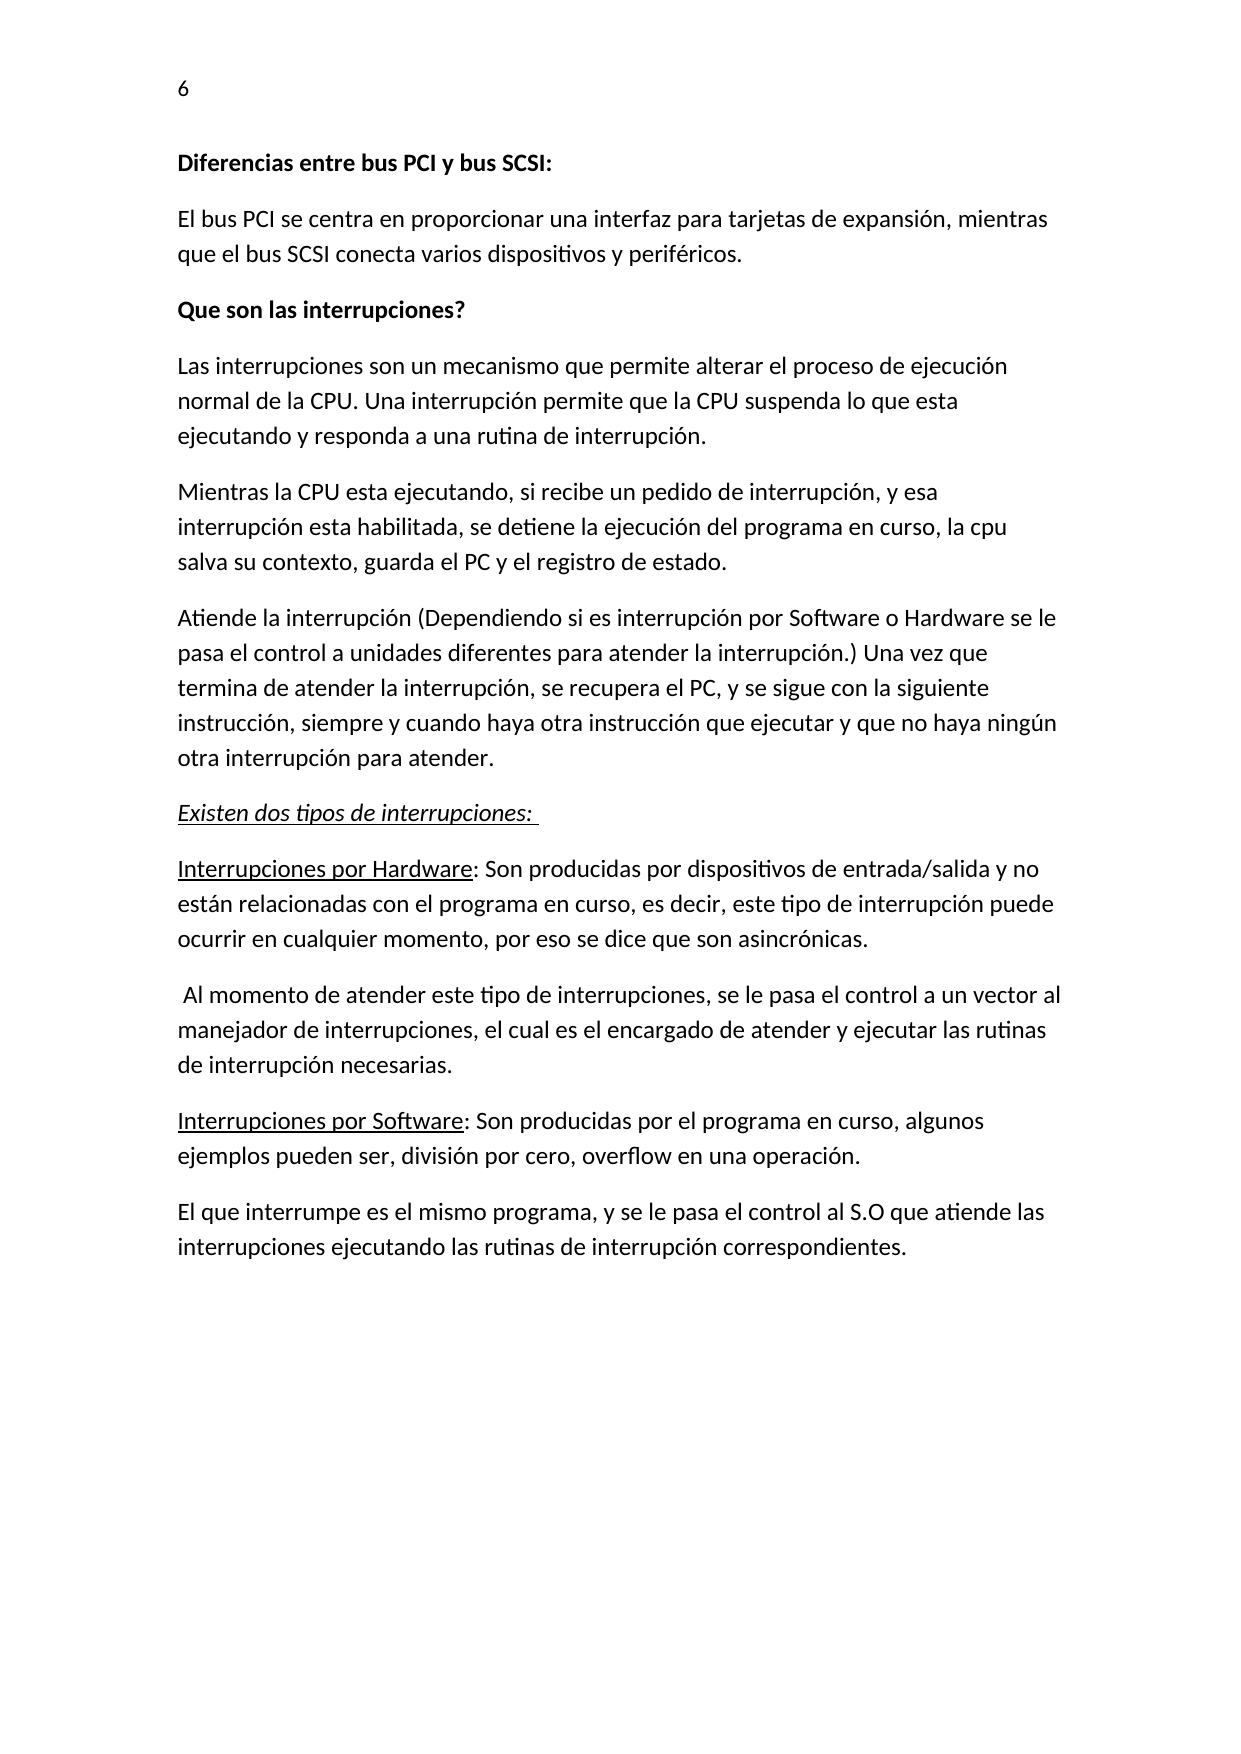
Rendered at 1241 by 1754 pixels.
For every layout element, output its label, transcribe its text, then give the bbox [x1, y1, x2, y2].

text Al momento de atender este tipo de interrupciones, se le pasa el control a un vector al manejador de interrupciones, el cual es el encargado de atender y ejecutar las rutinas de interrupción necesarias. [177, 979, 1063, 1080]
text Atiende la interrupción (Dependiendo si es interrupción por Software o Hardware se le pasa el control a unidades diferentes para atender la interrupción.) Una vez que termina de atender la interrupción, se recupera el PC, y se sigue con la siguiente instrucción, siempre y cuando haya otra instrucción que ejecutar y que no haya ningún otra interrupción para atender. [177, 602, 1063, 772]
text Las interrupciones son un mecanismo que permite alterar el proceso de ejecución normal de la CPU. Una interrupción permite que la CPU suspenda lo que esta ejecutando y responda a una rutina de interrupción. [177, 350, 1063, 451]
text El bus PCI se centra en proporcionar una interfaz para tarjetas de expansión, mientras que el bus SCSI conecta varios dispositivos y periféricos. [177, 203, 1063, 269]
text Interrupciones por Software: Son producidas por el programa en curso, algunos ejemplos pueden ser, división por cero, overflow en una operación. [177, 1105, 1063, 1171]
text Mientras la CPU esta ejecutando, si recibe un pedido de interrupción, y esa interrupción esta habilitada, se detiene la ejecución del programa en curso, la cpu salva su contexto, guarda el PC y el registro de estado. [177, 476, 1063, 576]
text Interrupciones por Hardware: Son producidas por dispositivos de entrada/salida y no están relacionadas con el programa en curso, es decir, este tipo de interrupción puede ocurrir en cualquier momento, por eso se dice que son asincrónicas. [177, 853, 1063, 954]
text Diferencias entre bus PCI y bus SCSI: [177, 148, 1063, 178]
text El que interrumpe es el mismo programa, y se le pasa el control al S.O que atiende las interrupciones ejecutando las rutinas de interrupción correspondientes. [177, 1196, 1063, 1261]
text Que son las interrupciones? [177, 294, 1063, 325]
text Existen dos tipos de interrupciones: [177, 798, 1063, 828]
